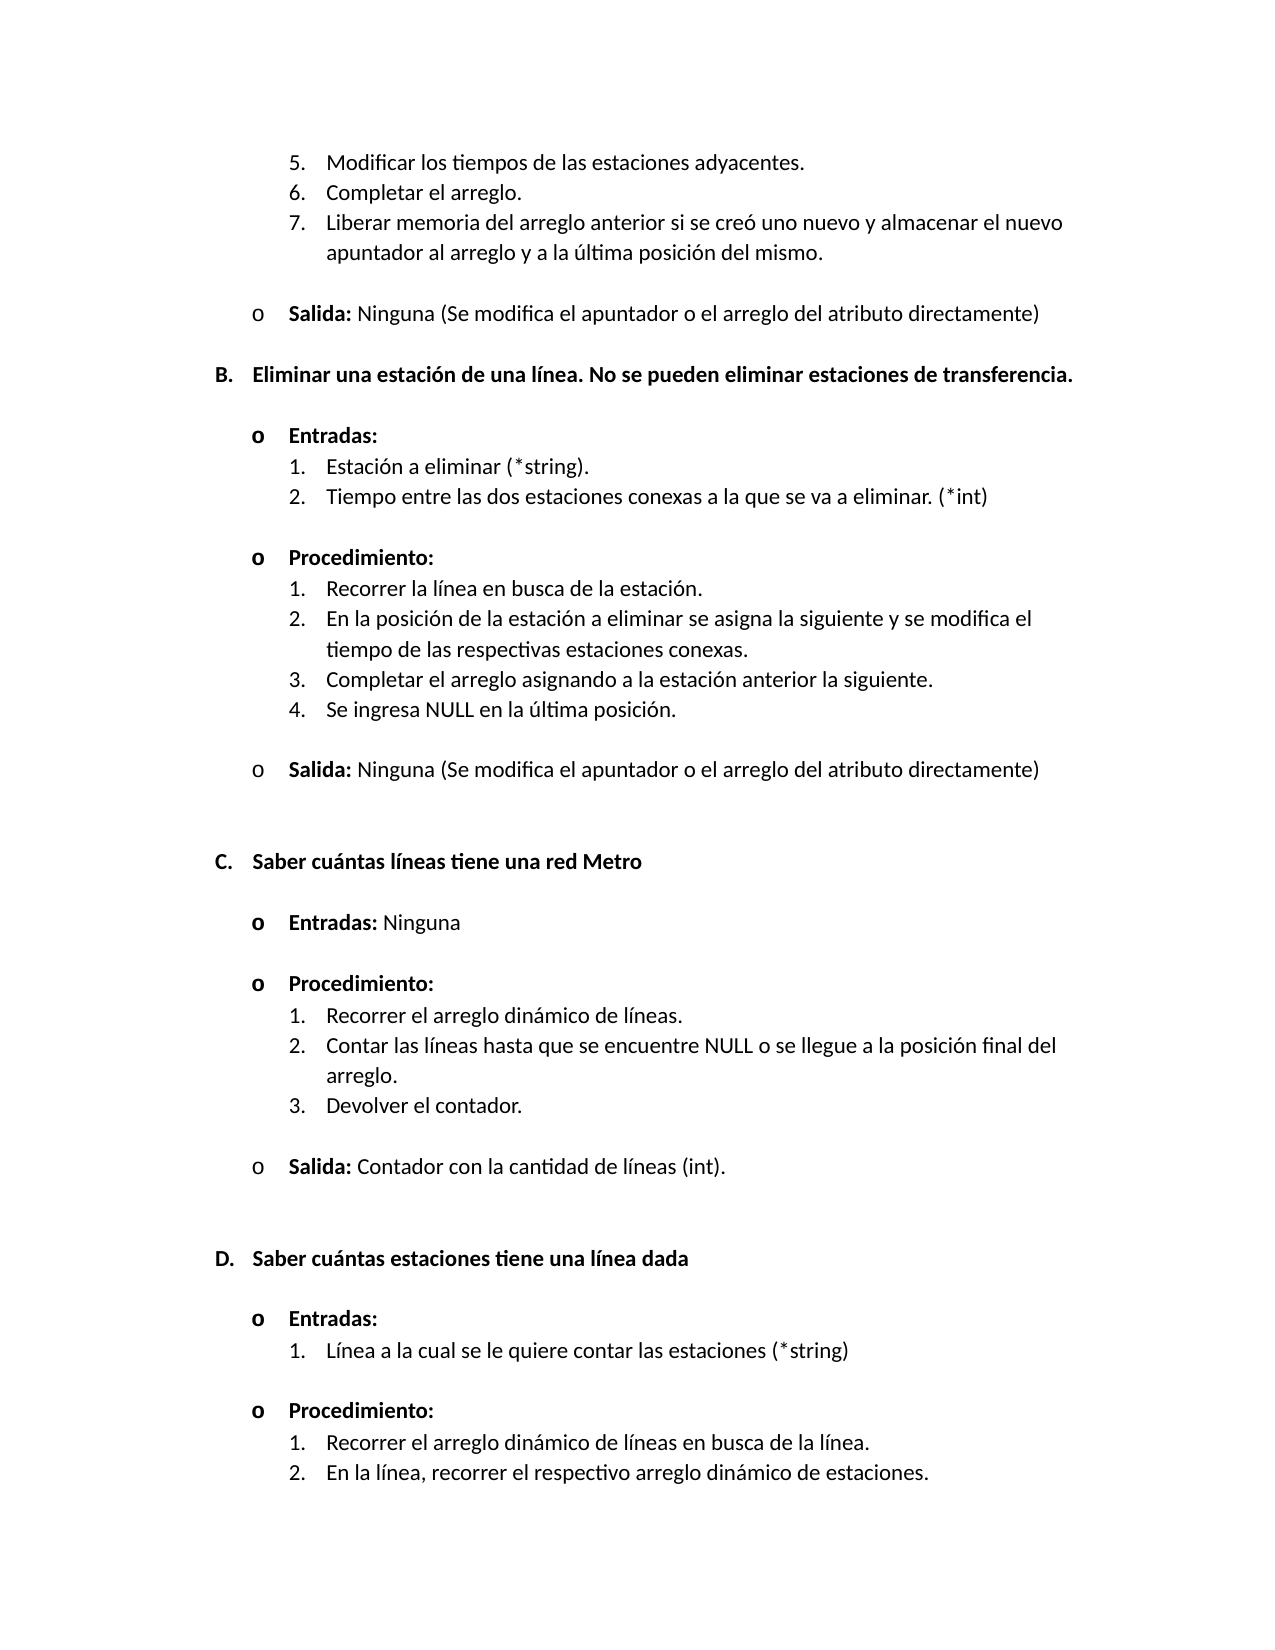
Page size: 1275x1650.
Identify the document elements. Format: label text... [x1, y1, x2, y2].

list Procedimiento: [251, 543, 1098, 572]
list Recorrer el arreglo dinámico de líneas. [288, 1001, 1098, 1029]
list Eliminar una estación de una línea. No se pueden eliminar estaciones de transferencia. [215, 360, 1098, 418]
list Entradas: [251, 1304, 1098, 1333]
list Recorrer el arreglo dinámico de líneas en busca de la línea. [288, 1428, 1098, 1456]
list Salida: Ninguna (Se modifica el apuntador o el arreglo del atributo directamente) [251, 299, 1098, 328]
list Saber cuántas estaciones tiene una línea dada [215, 1244, 1098, 1272]
list Se ingresa NULL en la última posición. [288, 695, 1098, 723]
list En la posición de la estación a eliminar se asigna la siguiente y se modifica el tiempo de las respectivas estaciones conexas. [288, 604, 1098, 663]
list Modificar los tiempos de las estaciones adyacentes. [288, 148, 1098, 176]
list Entradas: [251, 421, 1098, 450]
list Recorrer la línea en busca de la estación. [288, 574, 1098, 602]
list Salida: Ninguna (Se modifica el apuntador o el arreglo del atributo directamente) [251, 756, 1098, 785]
list Procedimiento: [251, 1396, 1098, 1425]
list Contar las líneas hasta que se encuentre NULL o se llegue a la posición final del arreglo. [288, 1031, 1098, 1089]
list Estación a eliminar (*string). [288, 452, 1098, 480]
list Entradas: Ninguna [251, 908, 1098, 937]
list Liberar memoria del arreglo anterior si se creó uno nuevo y almacenar el nuevo apuntador al arreglo y a la última posición del mismo. [288, 208, 1098, 266]
list Tiempo entre las dos estaciones conexas a la que se va a eliminar. (*int) [288, 482, 1098, 510]
list Salida: Contador con la cantidad de líneas (int). [251, 1152, 1098, 1181]
list En la línea, recorrer el respectivo arreglo dinámico de estaciones. [288, 1458, 1098, 1486]
list Completar el arreglo asignando a la estación anterior la siguiente. [288, 665, 1098, 693]
list Saber cuántas líneas tiene una red Metro [215, 847, 1098, 875]
list Devolver el contador. [288, 1092, 1098, 1119]
list Línea a la cual se le quiere contar las estaciones (*string) [288, 1336, 1098, 1364]
list Completar el arreglo. [288, 178, 1098, 206]
list Procedimiento: [251, 969, 1098, 999]
